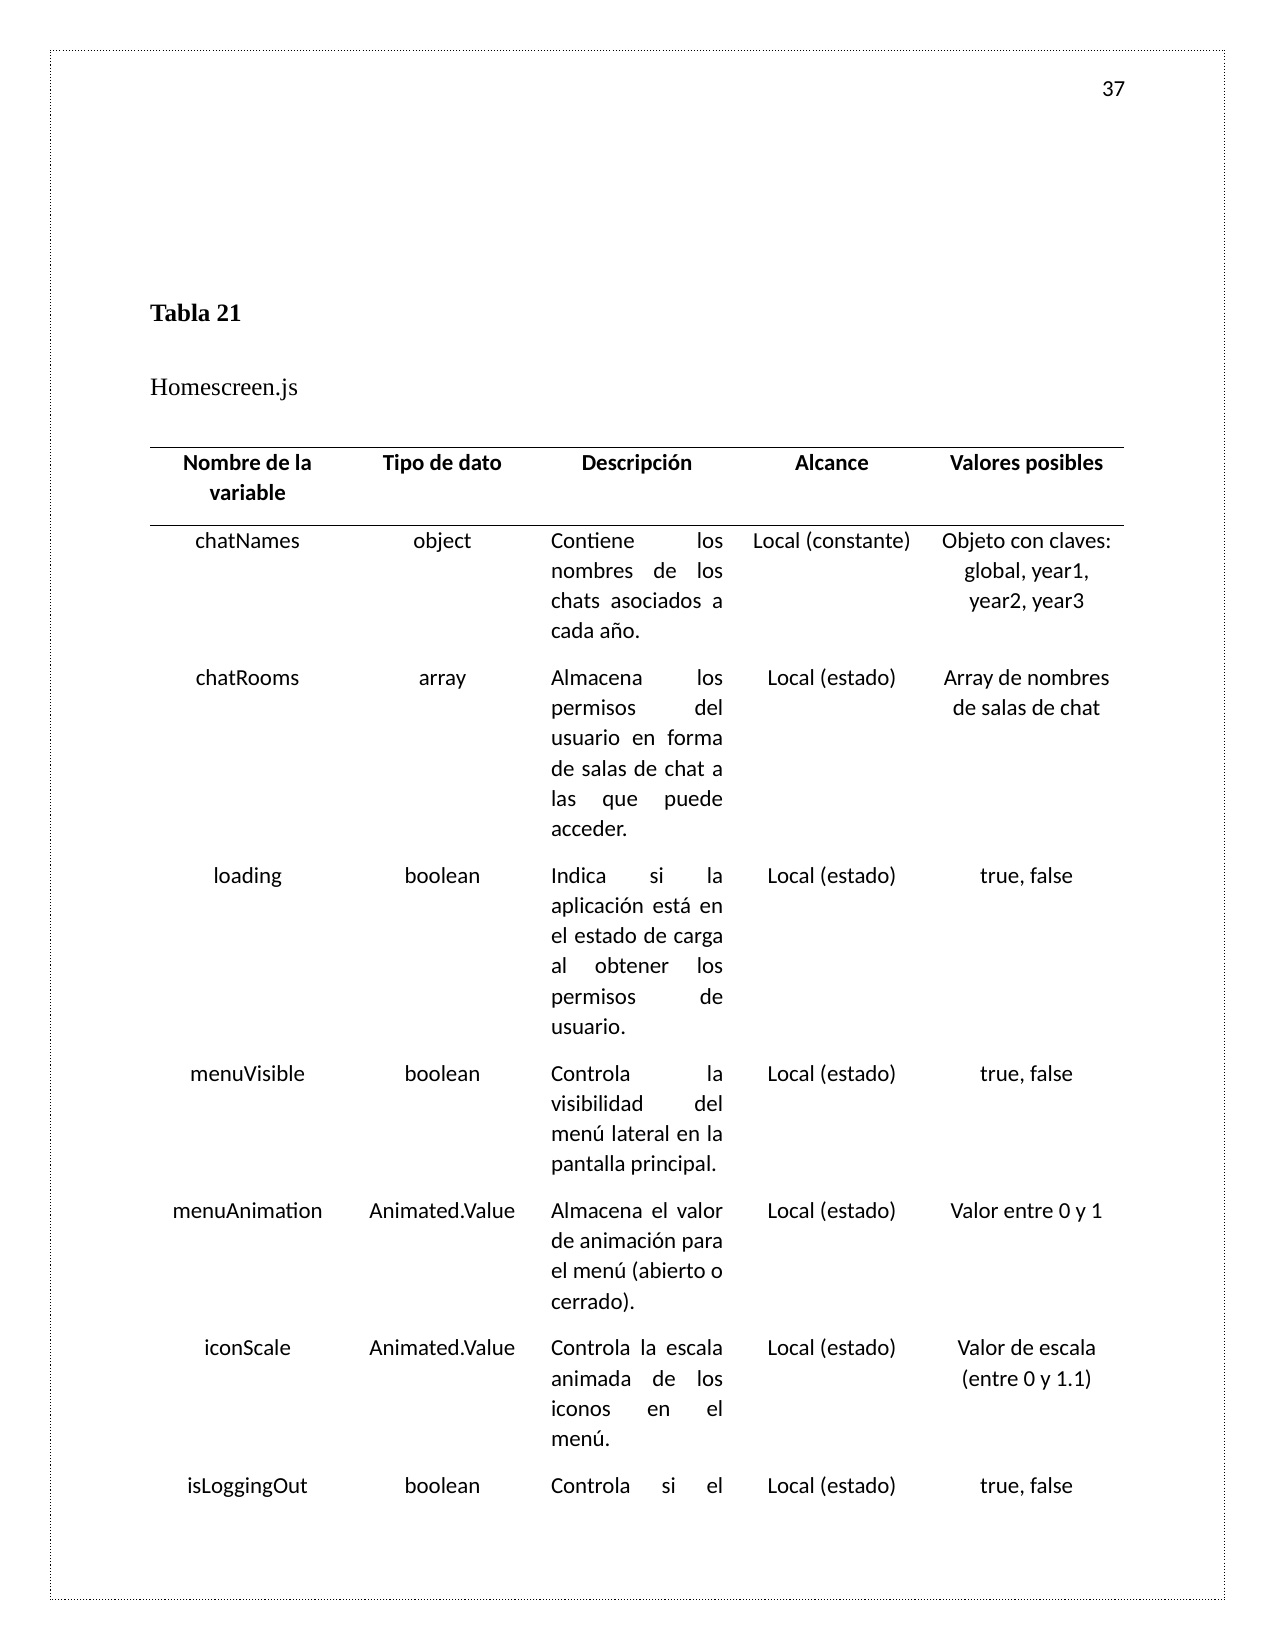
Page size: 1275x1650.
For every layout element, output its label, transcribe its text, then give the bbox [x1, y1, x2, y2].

table_cell true, false [929, 1059, 1124, 1196]
table_cell array [345, 663, 539, 861]
table_cell Indica si la aplicación está en el estado de carga al obtener los permisos de usuario. [540, 861, 734, 1059]
table_cell Controla la escala animada de los iconos en el menú. [540, 1334, 734, 1471]
table_cell chatRooms [150, 663, 345, 861]
table_cell Array de nombres de salas de chat [929, 663, 1124, 861]
table_header Tipo de dato [345, 448, 539, 525]
table_cell Local (estado) [734, 1196, 929, 1333]
table_cell loading [150, 861, 345, 1059]
table_cell Objeto con claves: global, year1, year2, year3 [929, 526, 1124, 663]
table_cell true, false [929, 1471, 1124, 1499]
table_cell Controla la visibilidad del menú lateral en la pantalla principal. [540, 1059, 734, 1196]
table_cell Local (estado) [734, 861, 929, 1059]
table_cell Local (estado) [734, 663, 929, 861]
table_header Nombre de la variable [150, 448, 345, 525]
table_cell iconScale [150, 1334, 345, 1471]
table_cell object [345, 526, 539, 663]
table_cell true, false [929, 861, 1124, 1059]
table_cell Local (estado) [734, 1471, 929, 1499]
table_cell Animated.Value [345, 1334, 539, 1471]
table_cell boolean [345, 861, 539, 1059]
table_cell Valor entre 0 y 1 [929, 1196, 1124, 1333]
table_cell isLoggingOut [150, 1471, 345, 1499]
table_cell menuAnimation [150, 1196, 345, 1333]
table_cell Contiene los nombres de los chats asociados a cada año. [540, 526, 734, 663]
table_cell Almacena los permisos del usuario en forma de salas de chat a las que puede acceder. [540, 663, 734, 861]
table_header Valores posibles [929, 448, 1124, 525]
table_cell Local (estado) [734, 1334, 929, 1471]
table_cell Local (constante) [734, 526, 929, 663]
table_cell Animated.Value [345, 1196, 539, 1333]
table_cell boolean [345, 1059, 539, 1196]
text Homescreen.js [150, 372, 1125, 401]
table_cell Local (estado) [734, 1059, 929, 1196]
table_cell chatNames [150, 526, 345, 663]
text Tabla 21 [150, 298, 1125, 327]
table_cell Almacena el valor de animación para el menú (abierto o cerrado). [540, 1196, 734, 1333]
table_cell menuVisible [150, 1059, 345, 1196]
table_header Alcance [734, 448, 929, 525]
table_cell Valor de escala (entre 0 y 1.1) [929, 1334, 1124, 1471]
table_header Descripción [540, 448, 734, 525]
table_cell boolean [345, 1471, 539, 1499]
